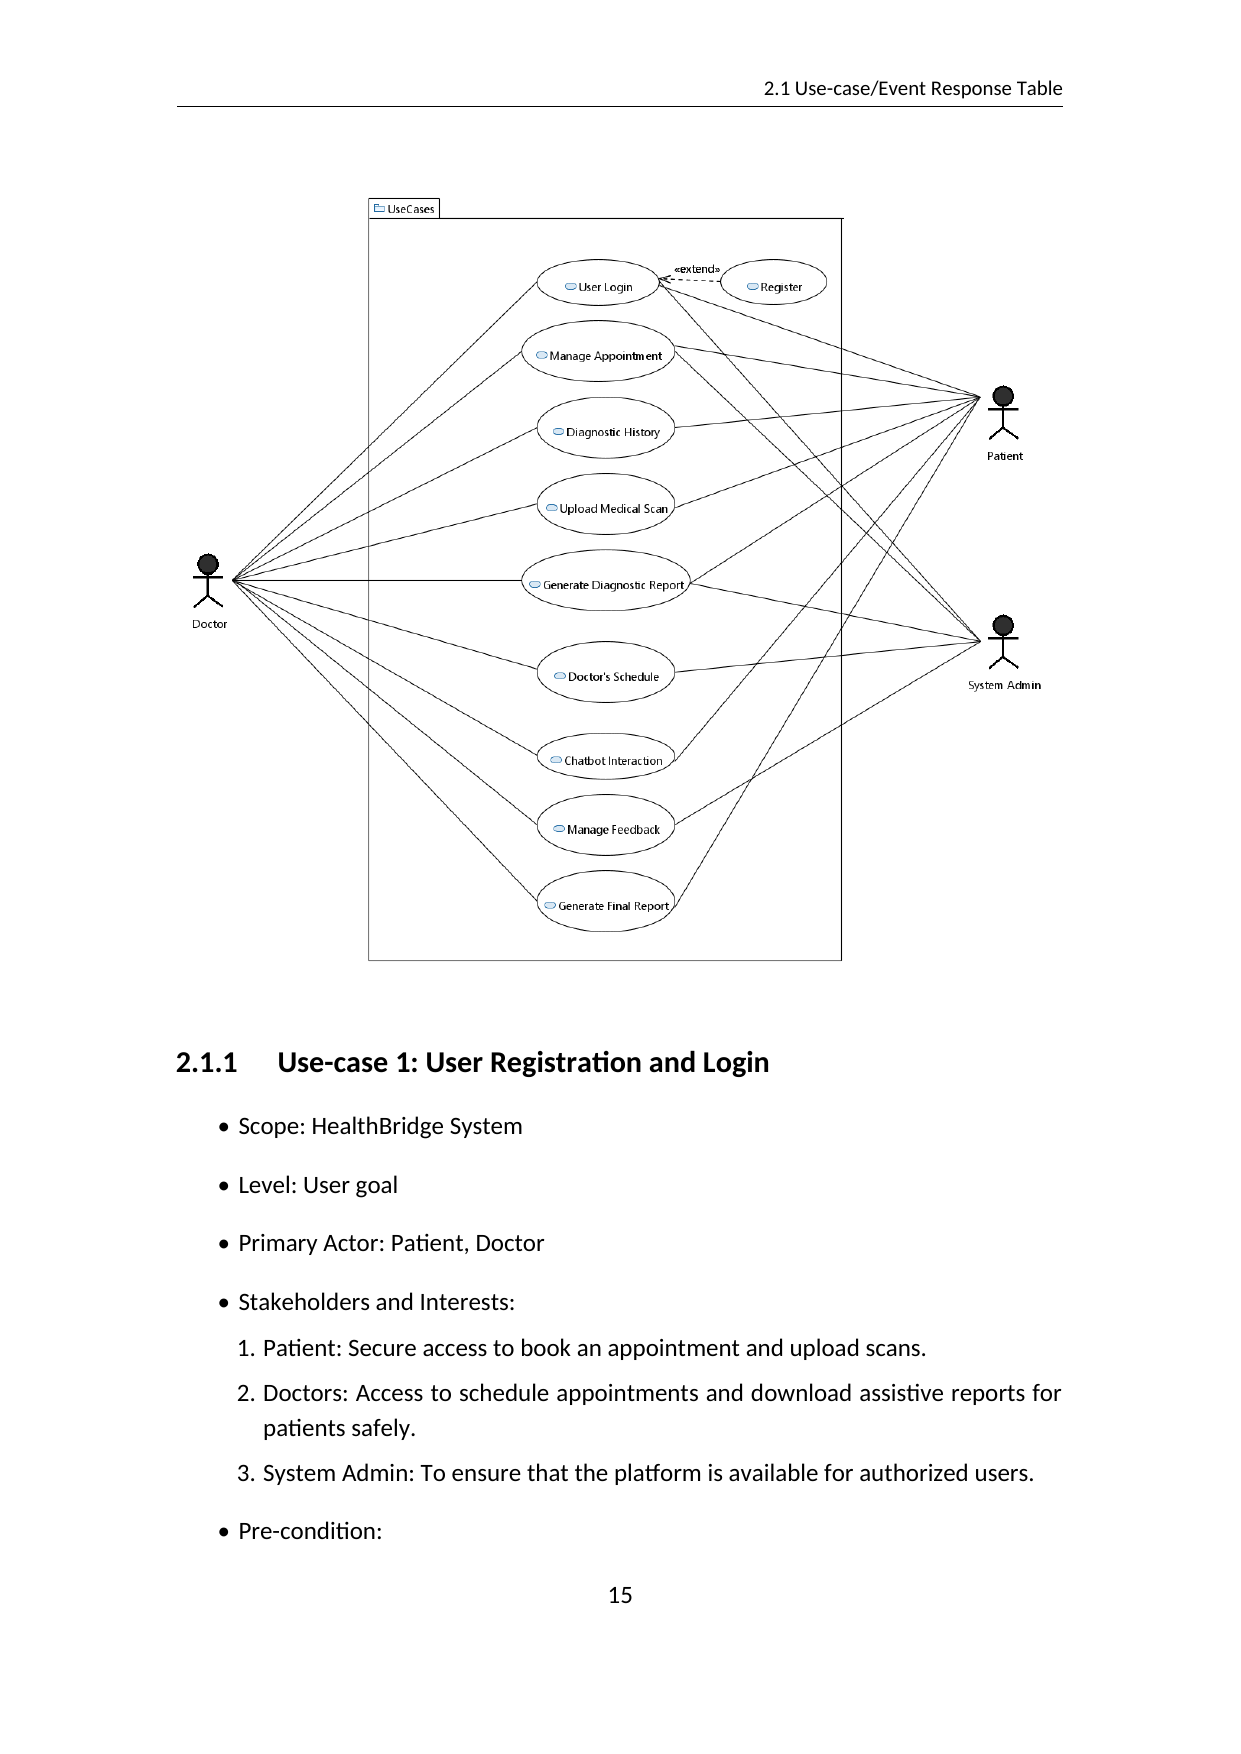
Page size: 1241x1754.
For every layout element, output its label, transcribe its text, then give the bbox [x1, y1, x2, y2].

list Stakeholders and Interests: [217, 1286, 1063, 1317]
list Level: User goal [217, 1169, 1063, 1199]
list Scope: HealthBridge System [217, 1110, 1063, 1141]
list Primary Actor: Patient, Doctor [217, 1228, 1063, 1258]
subtitle 2.1.1 Use-case 1: User Registration and Login [176, 1043, 1063, 1080]
list Doctors: Access to schedule appointments and download assistive reports for patients safely. [237, 1377, 1063, 1442]
list Patient: Secure access to book an appointment and upload scans. [237, 1332, 1063, 1362]
list Pre-condition: [217, 1515, 1063, 1546]
list System Admin: To ensure that the platform is available for authorized users. [237, 1457, 1063, 1488]
picture [177, 190, 1063, 970]
